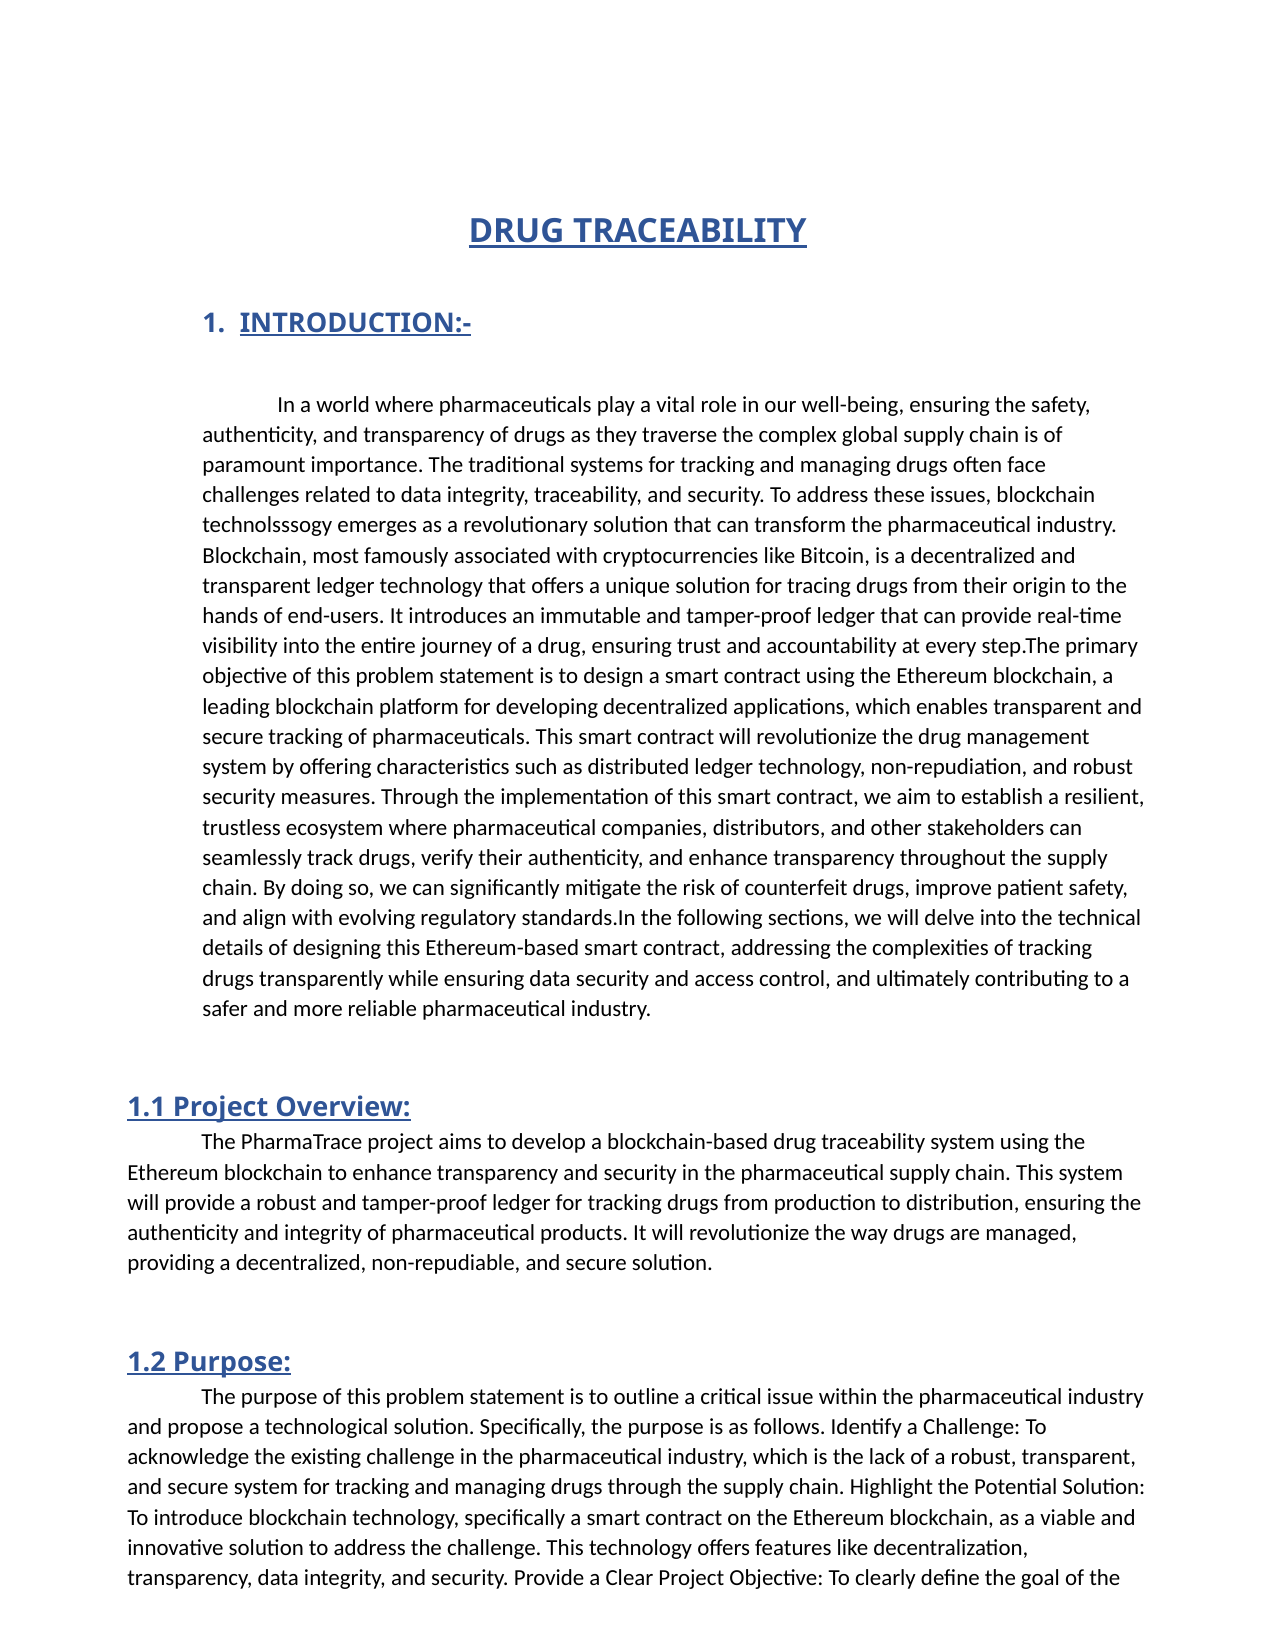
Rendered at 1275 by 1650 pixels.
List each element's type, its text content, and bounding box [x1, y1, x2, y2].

text The PharmaTrace project aims to develop a blockchain-based drug traceability system using the Ethereum blockchain to enhance transparency and security in the pharmaceutical supply chain. This system will provide a robust and tamper-proof ledger for tracking drugs from production to distribution, ensuring the authenticity and integrity of pharmaceutical products. It will revolutionize the way drugs are managed, providing a decentralized, non-repudiable, and secure solution. [127, 1127, 1148, 1276]
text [127, 1382, 1148, 1591]
text In a world where pharmaceuticals play a vital role in our well-being, ensuring the safety, authenticity, and transparency of drugs as they traverse the complex global supply chain is of paramount importance. The traditional systems for tracking and managing drugs often face challenges related to data integrity, traceability, and security. To address these issues, blockchain technolsssogy emerges as a revolutionary solution that can transform the pharmaceutical industry. Blockchain, most famously associated with cryptocurrencies like Bitcoin, is a decentralized and transparent ledger technology that offers a unique solution for tracing drugs from their origin to the hands of end-users. It introduces an immutable and tamper-proof ledger that can provide real-time visibility into the entire journey of a drug, ensuring trust and accountability at every step.The primary objective of this problem statement is to design a smart contract using the Ethereum blockchain, a leading blockchain platform for developing decentralized applications, which enables transparent and secure tracking of pharmaceuticals. This smart contract will revolutionize the drug management system by offering characteristics such as distributed ledger technology, non-repudiation, and robust security measures. Through the implementation of this smart contract, we aim to establish a resilient, trustless ecosystem where pharmaceutical companies, distributors, and other stakeholders can seamlessly track drugs, verify their authenticity, and enhance transparency throughout the supply chain. By doing so, we can significantly mitigate the risk of counterfeit drugs, improve patient safety, and align with evolving regulatory standards.In the following sections, we will delve into the technical details of designing this Ethereum-based smart contract, addressing the complexities of tracking drugs transparently while ensuring data security and access control, and ultimately contributing to a safer and more reliable pharmaceutical industry. [202, 390, 1148, 1022]
subtitle 1.1 Project Overview: [127, 1088, 1148, 1124]
subtitle INTRODUCTION:- [202, 303, 1148, 340]
subtitle 1.2 Purpose: [127, 1342, 1148, 1379]
subtitle DRUG TRACEABILITY [127, 207, 1148, 253]
